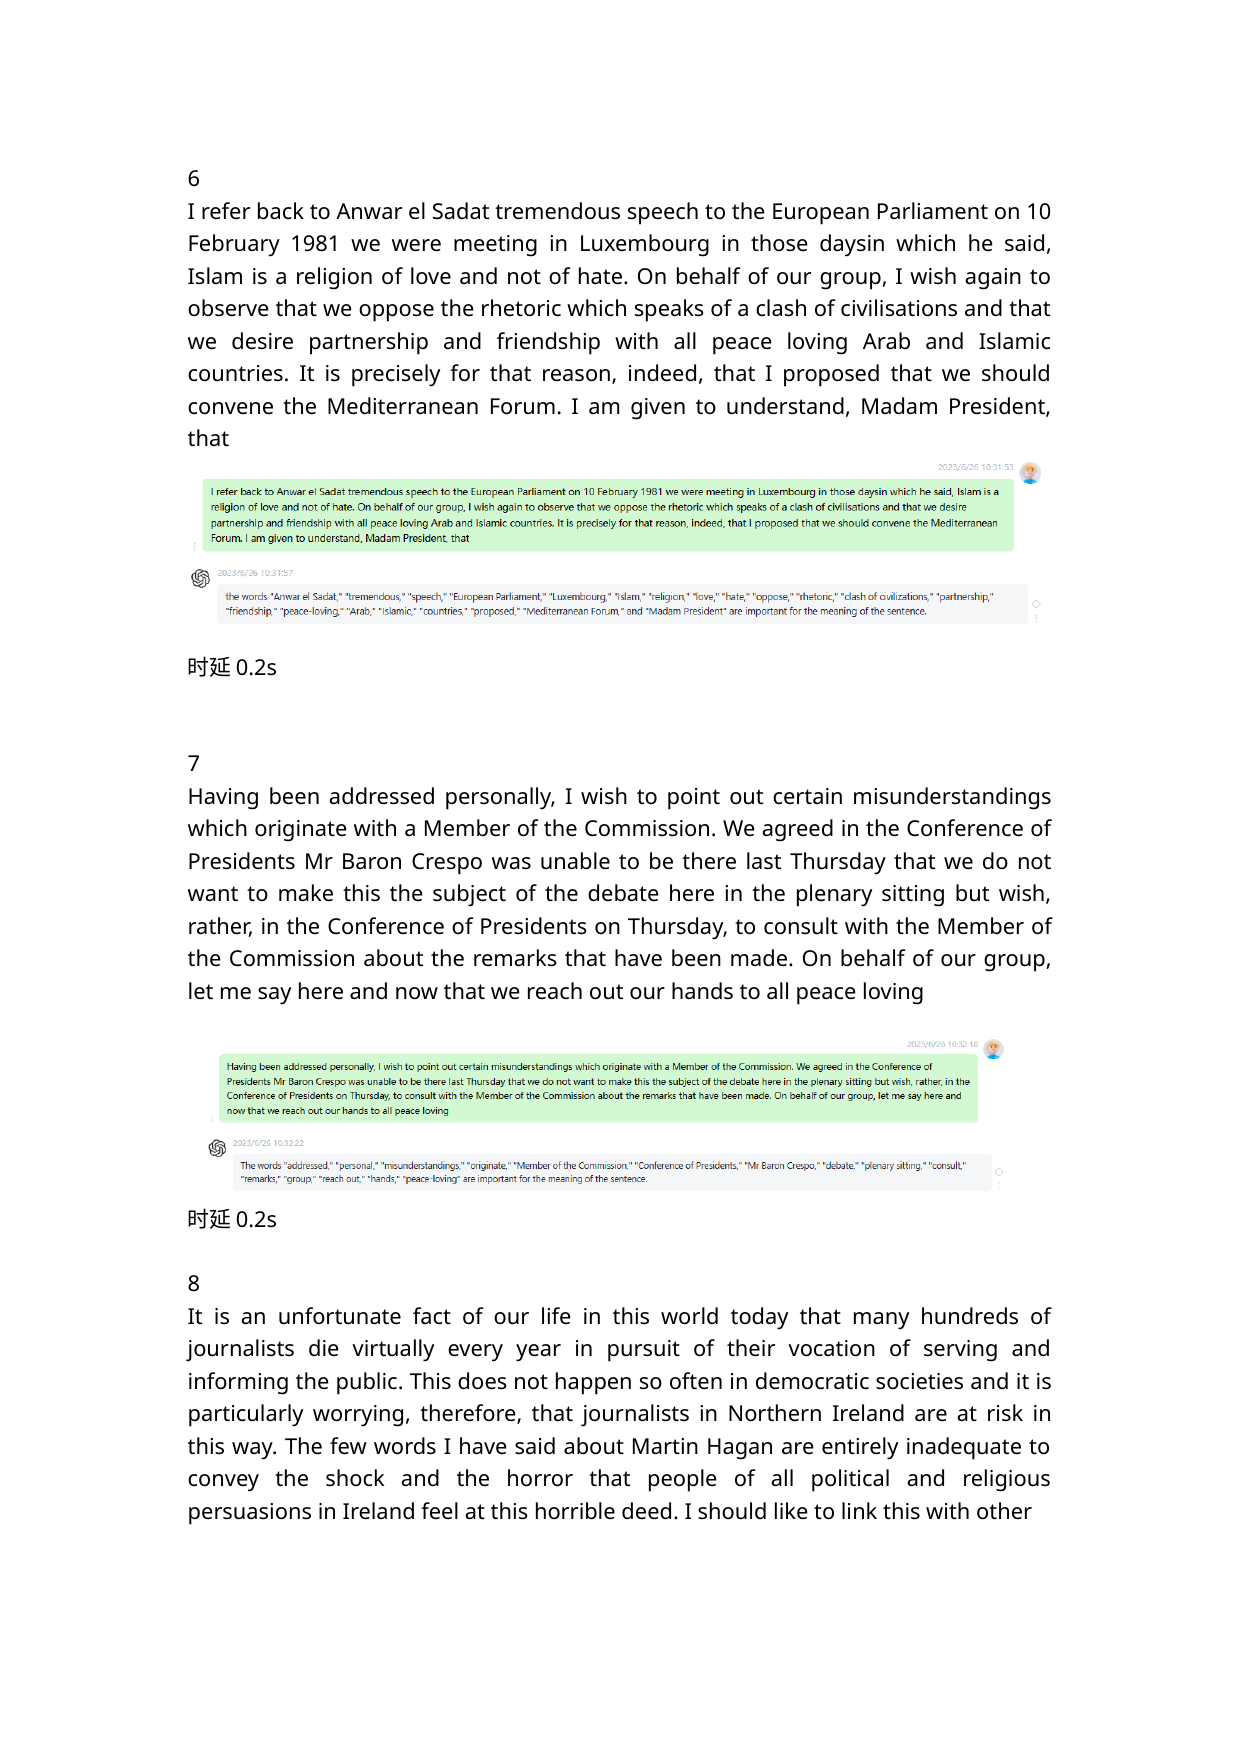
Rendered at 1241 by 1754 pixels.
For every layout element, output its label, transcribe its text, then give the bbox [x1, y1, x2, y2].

text 时延0.2s [187, 1202, 1053, 1234]
text Having been addressed personally, I wish to point out certain misunderstandings which originate with a Member of the Commission. We agreed in the Conference of Presidents Mr Baron Crespo was unable to be there last Thursday that we do not want to make this the subject of the debate here in the plenary sitting but wish, rather, in the Conference of Presidents on Thursday, to consult with the Member of the Commission about the remarks that have been made. On behalf of our group, let me say here and now that we reach out our hands to all peace loving [187, 779, 1053, 1007]
text 8 [187, 1267, 1053, 1299]
text I refer back to Anwar el Sadat tremendous speech to the European Parliament on 10 February 1981 we were meeting in Luxembourg in those daysin which he said, Islam is a religion of love and not of hate. On behalf of our group, I wish again to observe that we oppose the rhetoric which speaks of a clash of civilisations and that we desire partnership and friendship with all peace loving Arab and Islamic countries. It is precisely for that reason, indeed, that I proposed that we should convene the Mediterranean Forum. I am given to understand, Madam President, that [187, 194, 1053, 454]
text 时延0.2s [187, 649, 1053, 682]
text 6 [187, 162, 1053, 194]
picture [187, 1039, 1053, 1201]
picture [187, 454, 1053, 640]
text It is an unfortunate fact of our life in this world today that many hundreds of journalists die virtually every year in pursuit of their vocation of serving and informing the public. This does not happen so often in democratic societies and it is particularly worrying, therefore, that journalists in Northern Ireland are at risk in this way. The few words I have said about Martin Hagan are entirely inadequate to convey the shock and the horror that people of all political and religious persuasions in Ireland feel at this horrible deed. I should like to link this with other [187, 1299, 1053, 1527]
text 7 [187, 747, 1053, 779]
